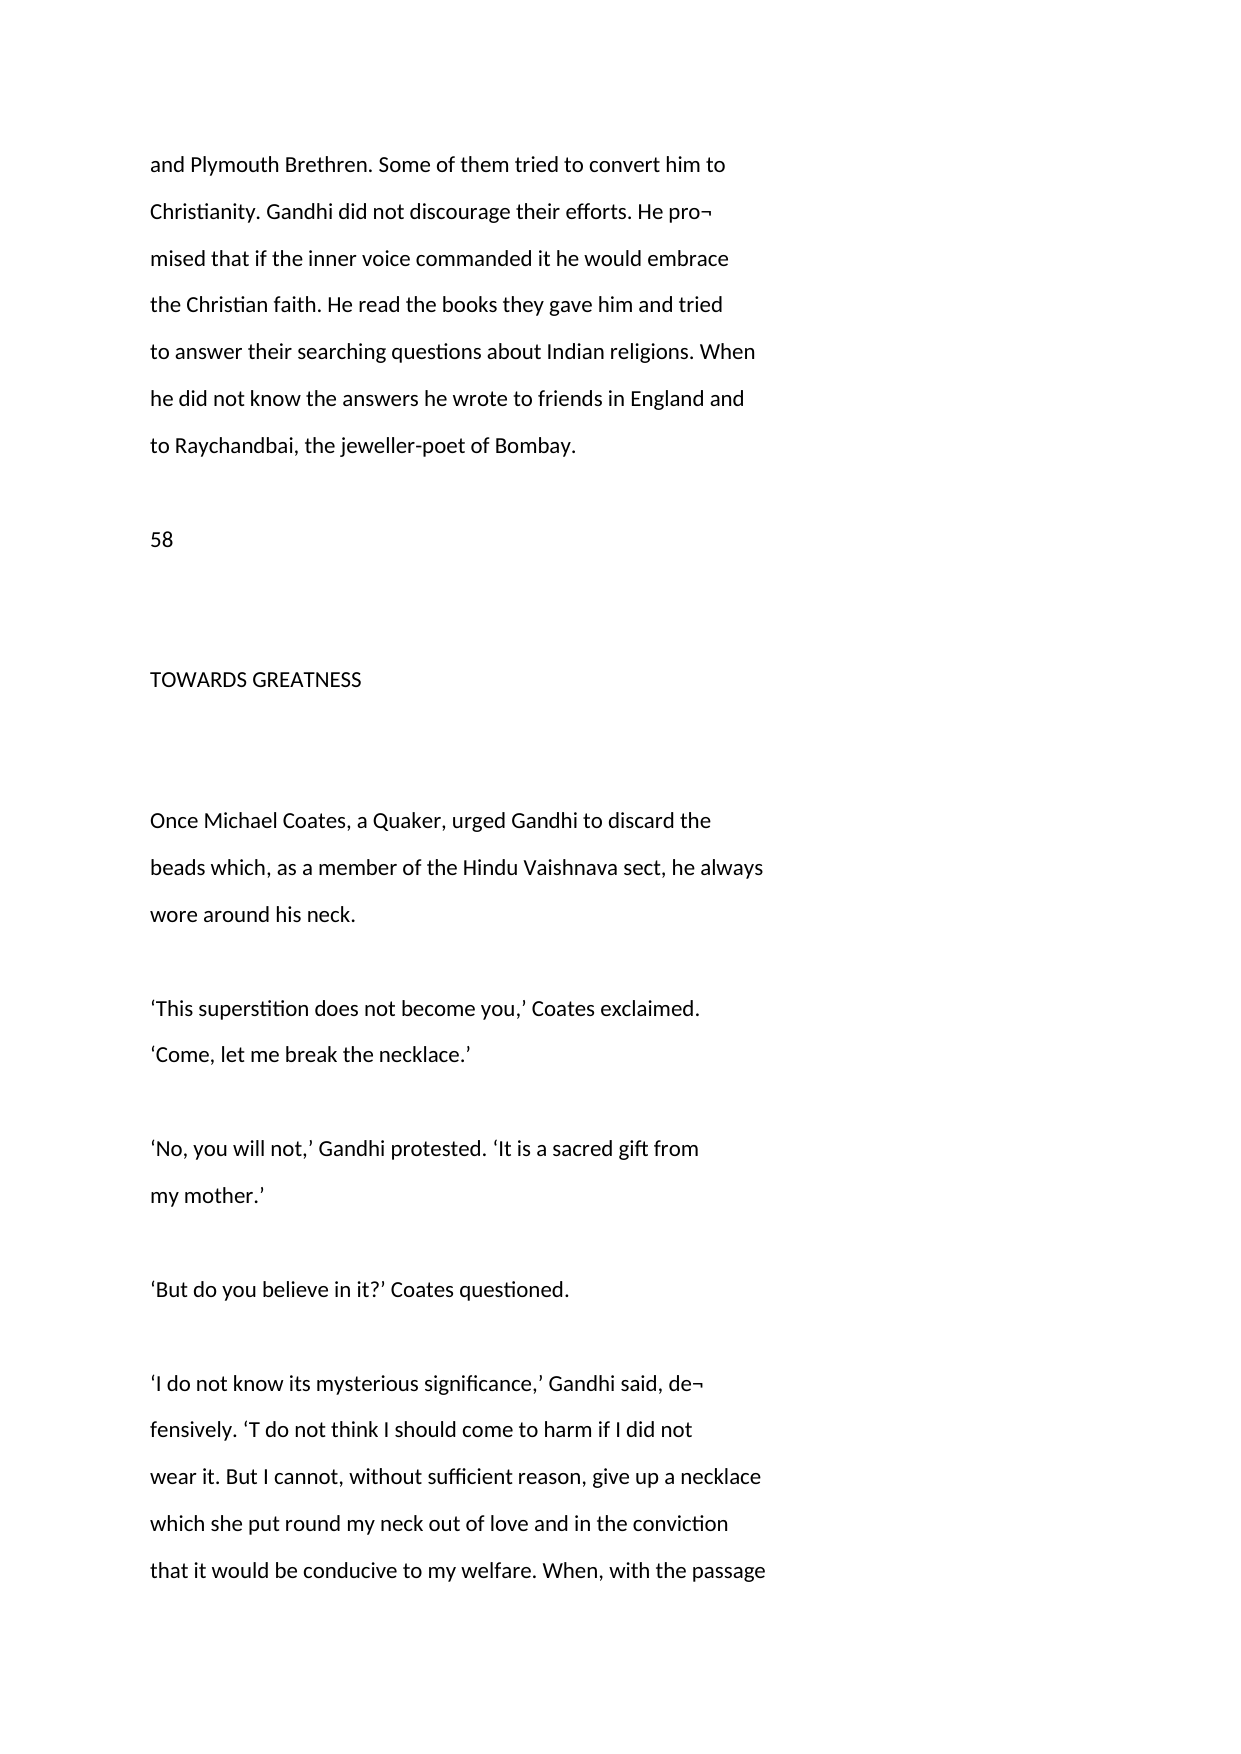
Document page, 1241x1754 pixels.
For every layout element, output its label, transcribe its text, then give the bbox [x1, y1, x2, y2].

text wear it. But I cannot, without sufficient reason, give up a necklace [150, 1462, 1090, 1491]
text ‘This superstition does not become you,’ Coates exclaimed. [150, 994, 1090, 1022]
text Once Michael Coates, a Quaker, urged Gandhi to discard the [150, 806, 1090, 834]
text TOWARDS GREATNESS [150, 666, 1090, 694]
text fensively. ‘T do not think I should come to harm if I did not [150, 1416, 1090, 1444]
text ‘But do you believe in it?’ Coates questioned. [150, 1275, 1090, 1303]
text he did not know the answers he wrote to friends in England and [150, 384, 1090, 412]
text wore around his neck. [150, 900, 1090, 928]
text Christianity. Gandhi did not discourage their efforts. He pro¬ [150, 197, 1090, 225]
text ‘No, you will not,’ Gandhi protested. ‘It is a sacred gift from [150, 1134, 1090, 1162]
text to Raychandbai, the jeweller-poet of Bombay. [150, 431, 1090, 459]
text ‘Come, let me break the necklace.’ [150, 1041, 1090, 1069]
text ‘I do not know its mysterious significance,’ Gandhi said, de¬ [150, 1369, 1090, 1397]
text which she put round my neck out of love and in the conviction [150, 1509, 1090, 1537]
text 58 [150, 525, 1090, 553]
text to answer their searching questions about Indian religions. When [150, 337, 1090, 366]
text the Christian faith. He read the books they gave him and tried [150, 291, 1090, 319]
text mised that if the inner voice commanded it he would embrace [150, 244, 1090, 272]
text and Plymouth Brethren. Some of them tried to convert him to [150, 150, 1090, 178]
text beads which, as a member of the Hindu Vaishnava sect, he always [150, 853, 1090, 881]
text that it would be conducive to my welfare. When, with the passage [150, 1556, 1090, 1584]
text my mother.’ [150, 1181, 1090, 1209]
